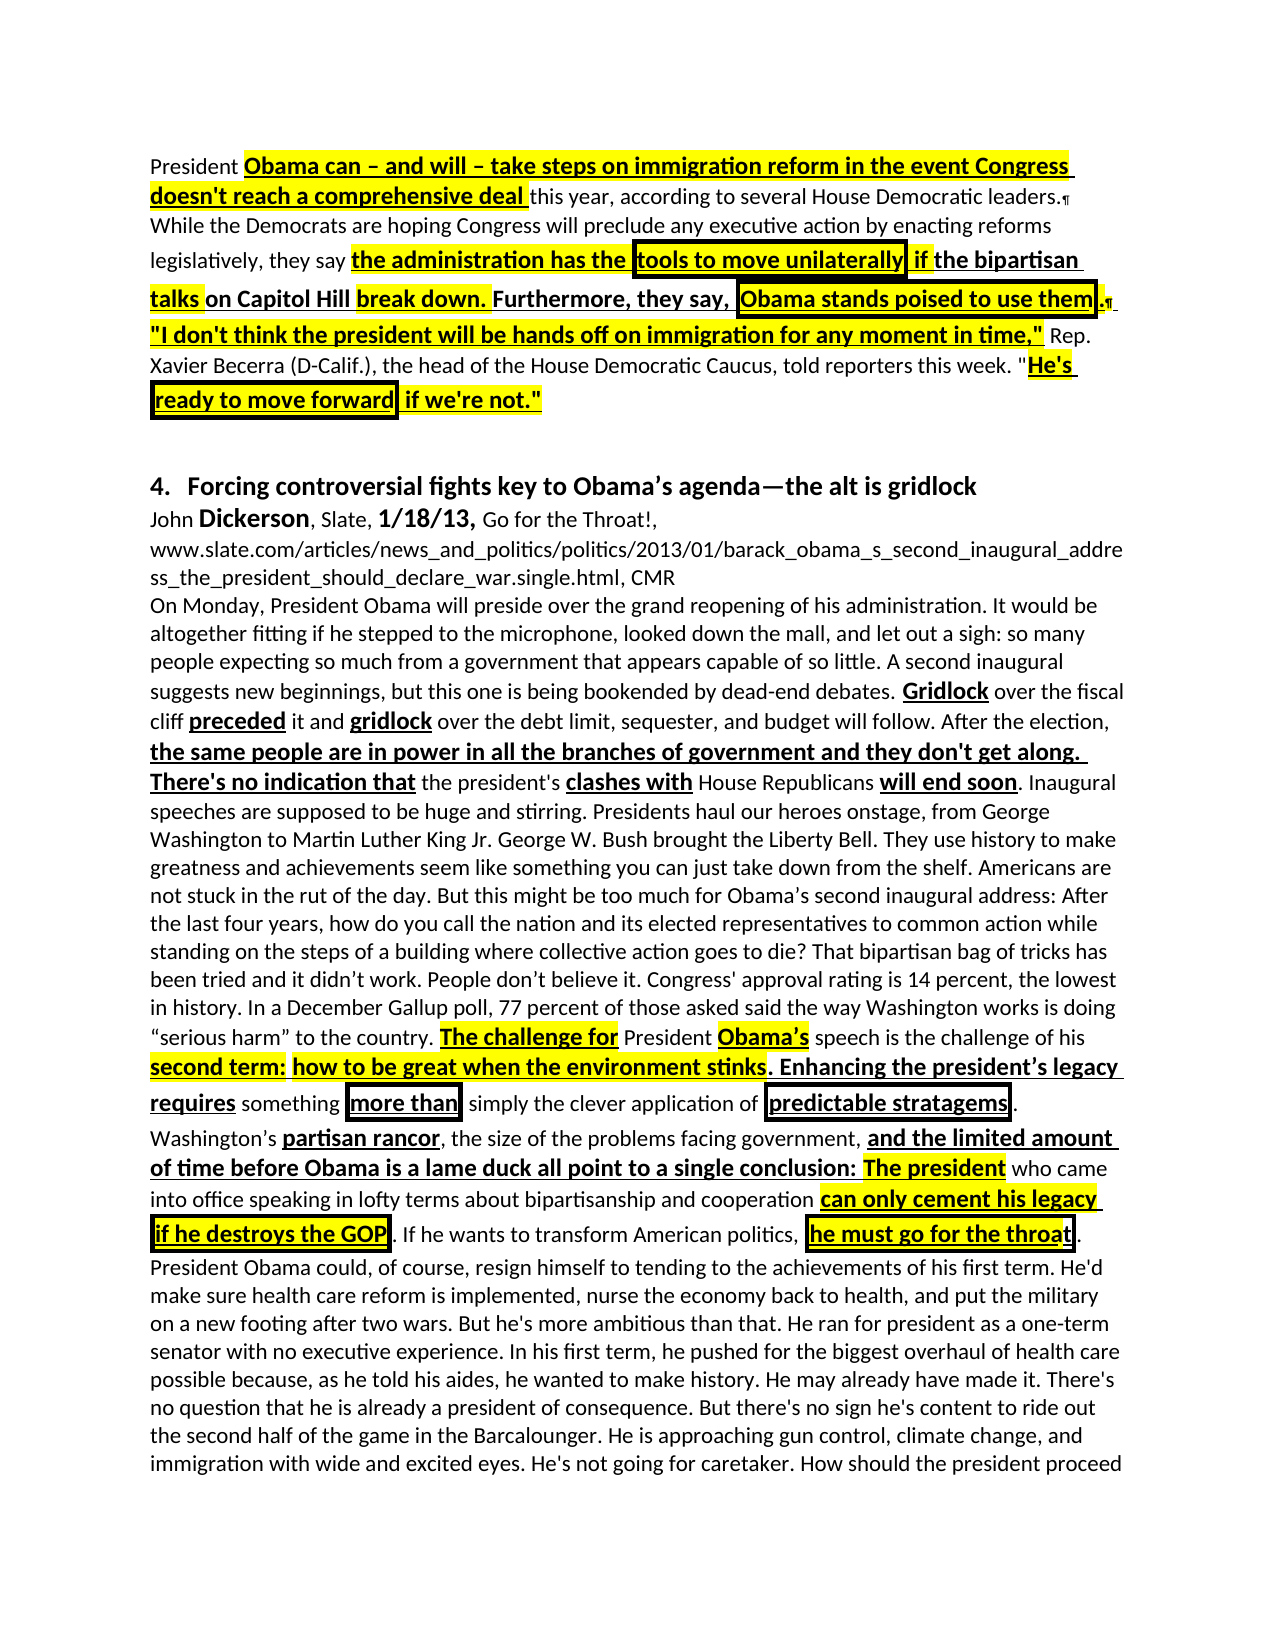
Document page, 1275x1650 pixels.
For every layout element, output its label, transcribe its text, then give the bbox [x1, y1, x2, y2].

text John Dickerson, Slate, 1/18/13, Go for the Throat!, www.slate.com/articles/news_and_politics/politics/2013/01/barack_obama_s_second_inaugural_address_the_president_should_declare_war.single.html, CMR [150, 502, 1125, 591]
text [150, 591, 1125, 1478]
text President Obama can – and will – take steps on immigration reform in the event Congress doesn't reach a comprehensive deal this year, according to several House Democratic leaders.¶ While the Democrats are hoping Congress will preclude any executive action by enacting reforms legislatively, they say the administration has the tools to move unilaterally if the bipartisan talks on Capitol Hill break down. Furthermore, they say, Obama stands poised to use them.¶ "I don't think the president will be hands off on immigration for any moment in time," Rep. Xavier Becerra (D-Calif.), the head of the House Democratic Caucus, told reporters this week. "He's ready to move forward if we're not." [150, 150, 1125, 420]
subtitle Forcing controversial fights key to Obama’s agenda—the alt is gridlock [150, 469, 1125, 502]
